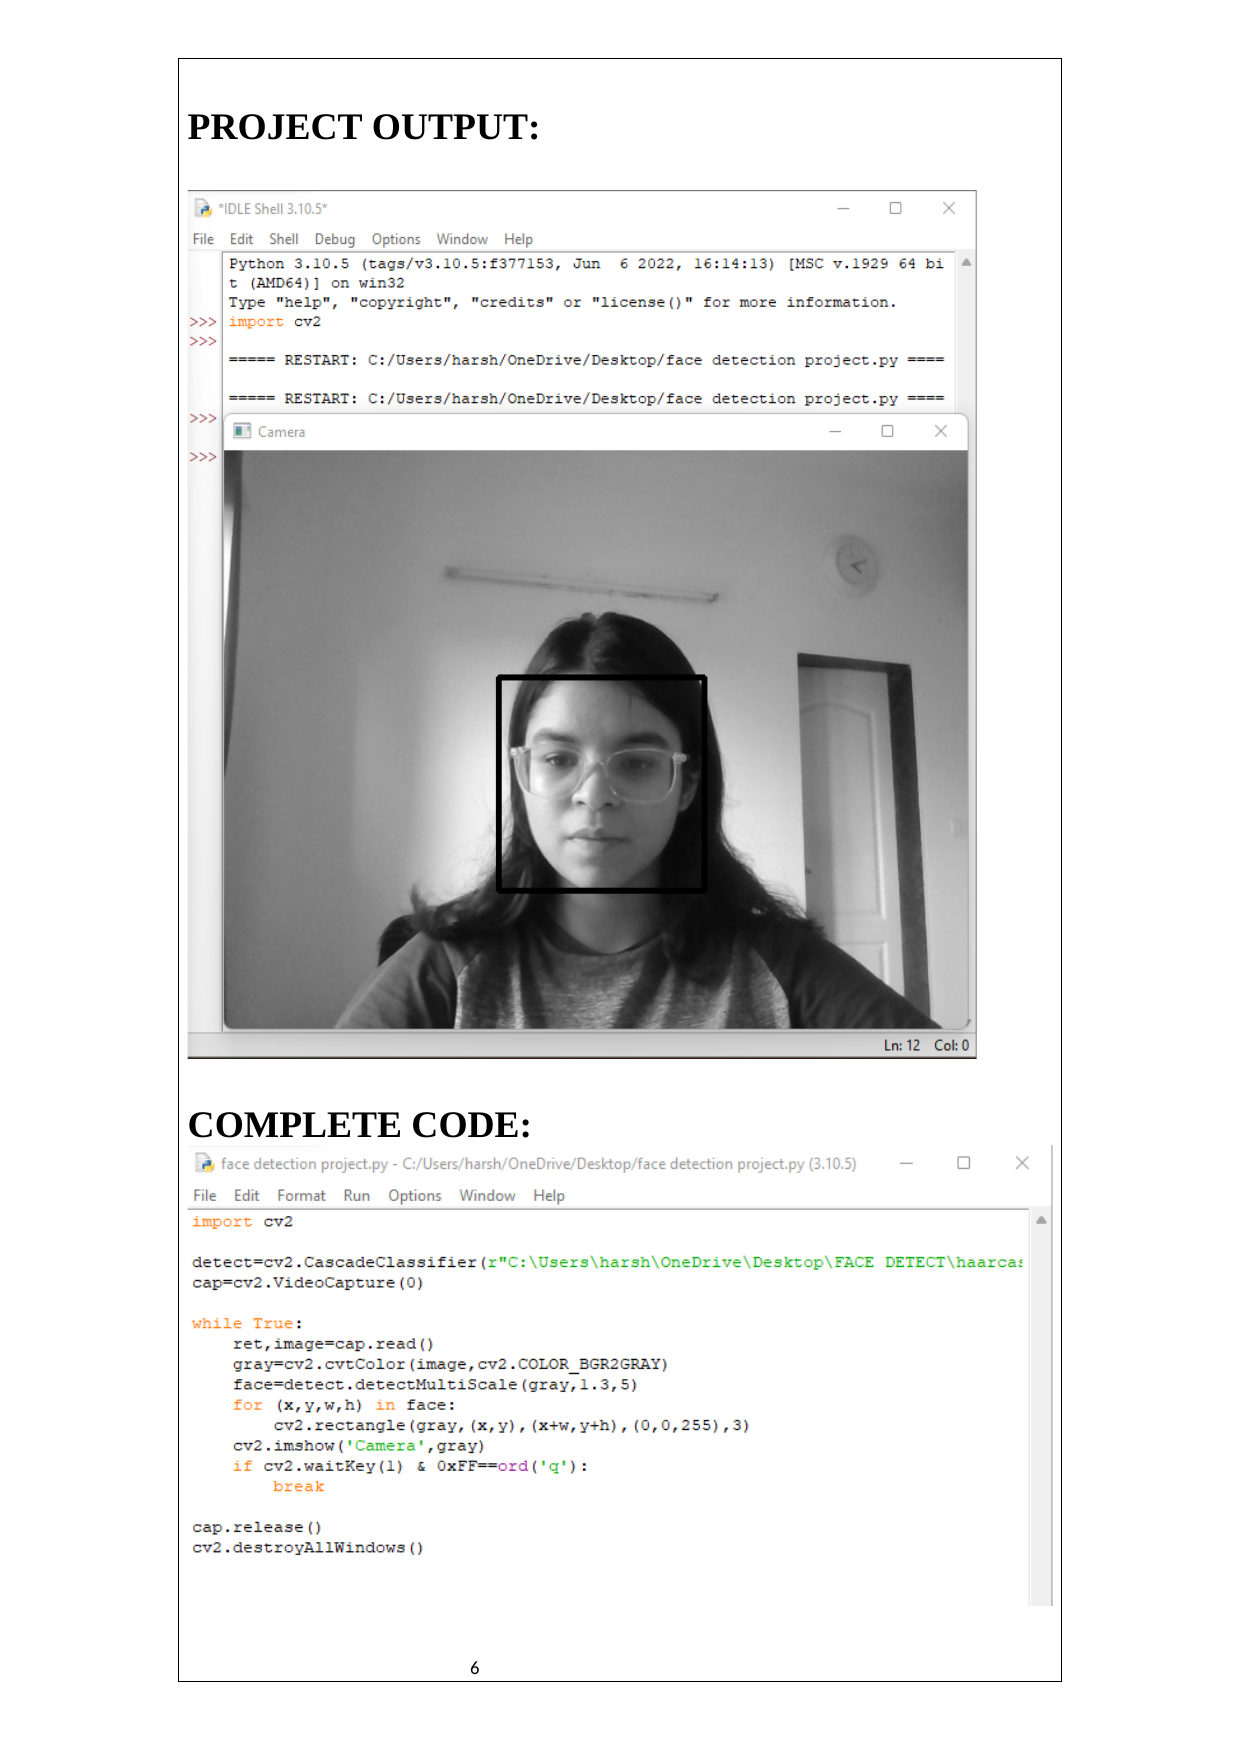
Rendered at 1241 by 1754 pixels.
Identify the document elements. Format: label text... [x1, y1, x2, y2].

picture [187, 190, 977, 1059]
text COMPLETE CODE: [187, 1102, 1053, 1145]
text PROJECT OUTPUT: [187, 104, 1053, 148]
picture [187, 1145, 1053, 1606]
